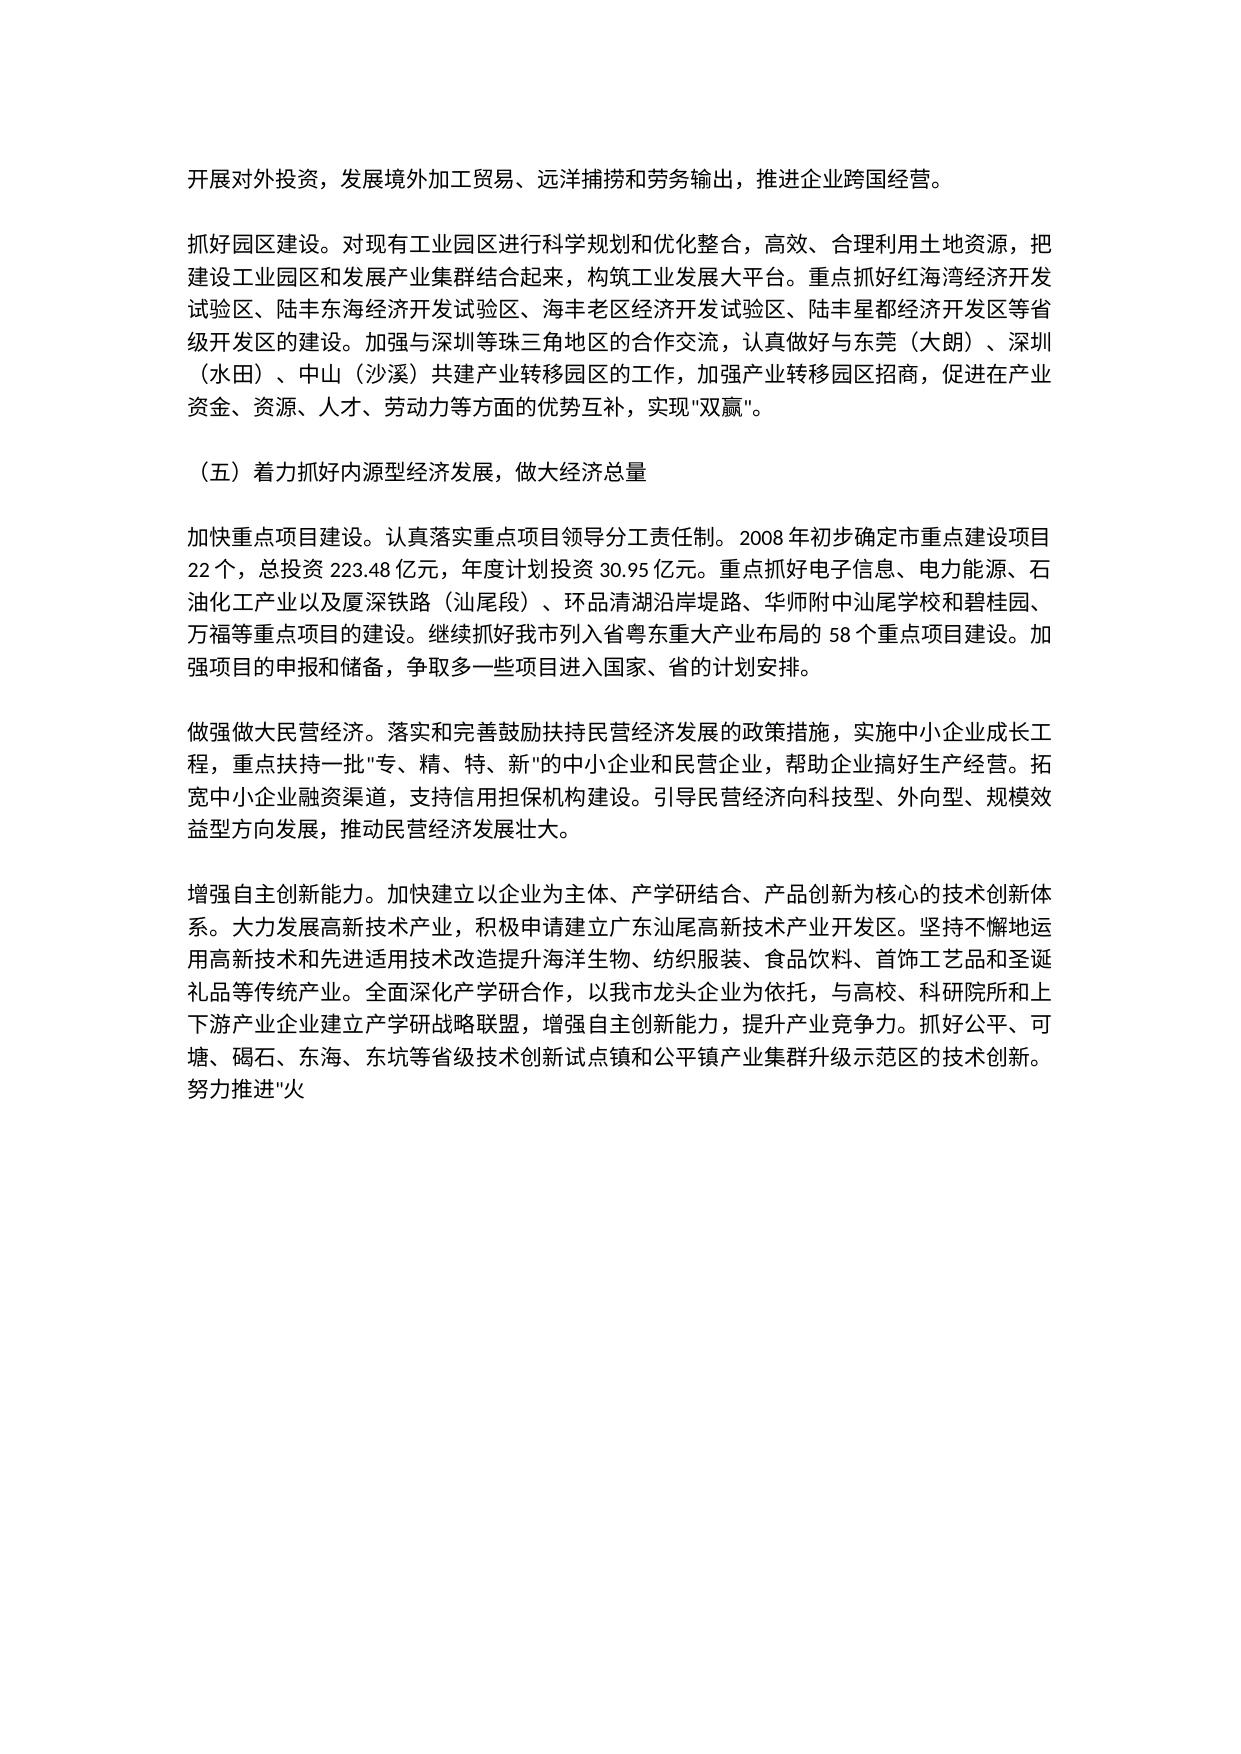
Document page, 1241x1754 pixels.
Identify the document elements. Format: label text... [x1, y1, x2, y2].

text 加快重点项目建设。认真落实重点项目领导分工责任制。2008年初步确定市重点建设项目22个，总投资223.48亿元，年度计划投资30.95亿元。重点抓好电子信息、电力能源、石油化工产业以及厦深铁路（汕尾段）、环品清湖沿岸堤路、华师附中汕尾学校和碧桂园、万福等重点项目的建设。继续抓好我市列入省粤东重大产业布局的58个重点项目建设。加强项目的申报和储备，争取多一些项目进入国家、省的计划安排。 [187, 519, 1053, 682]
text 做强做大民营经济。落实和完善鼓励扶持民营经济发展的政策措施，实施中小企业成长工程，重点扶持一批"专、精、特、新"的中小企业和民营企业，帮助企业搞好生产经营。拓宽中小企业融资渠道，支持信用担保机构建设。引导民营经济向科技型、外向型、规模效益型方向发展，推动民营经济发展壮大。 [187, 714, 1053, 844]
text （五）着力抓好内源型经济发展，做大经济总量 [187, 454, 1053, 487]
text 抓好园区建设。对现有工业园区进行科学规划和优化整合，高效、合理利用土地资源，把建设工业园区和发展产业集群结合起来，构筑工业发展大平台。重点抓好红海湾经济开发试验区、陆丰东海经济开发试验区、海丰老区经济开发试验区、陆丰星都经济开发区等省级开发区的建设。加强与深圳等珠三角地区的合作交流，认真做好与东莞（大朗）、深圳（水田）、中山（沙溪）共建产业转移园区的工作，加强产业转移园区招商，促进在产业、资金、资源、人才、劳动力等方面的优势互补，实现"双赢"。 [187, 227, 1053, 422]
text 增强自主创新能力。加快建立以企业为主体、产学研结合、产品创新为核心的技术创新体系。大力发展高新技术产业，积极申请建立广东汕尾高新技术产业开发区。坚持不懈地运用高新技术和先进适用技术改造提升海洋生物、纺织服装、食品饮料、首饰工艺品和圣诞礼品等传统产业。全面深化产学研合作，以我市龙头企业为依托，与高校、科研院所和上、下游产业企业建立产学研战略联盟，增强自主创新能力，提升产业竞争力。抓好公平、可塘、碣石、东海、东坑等省级技术创新试点镇和公平镇产业集群升级示范区的技术创新。努力推进"火 [187, 877, 1053, 1104]
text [187, 162, 1053, 194]
